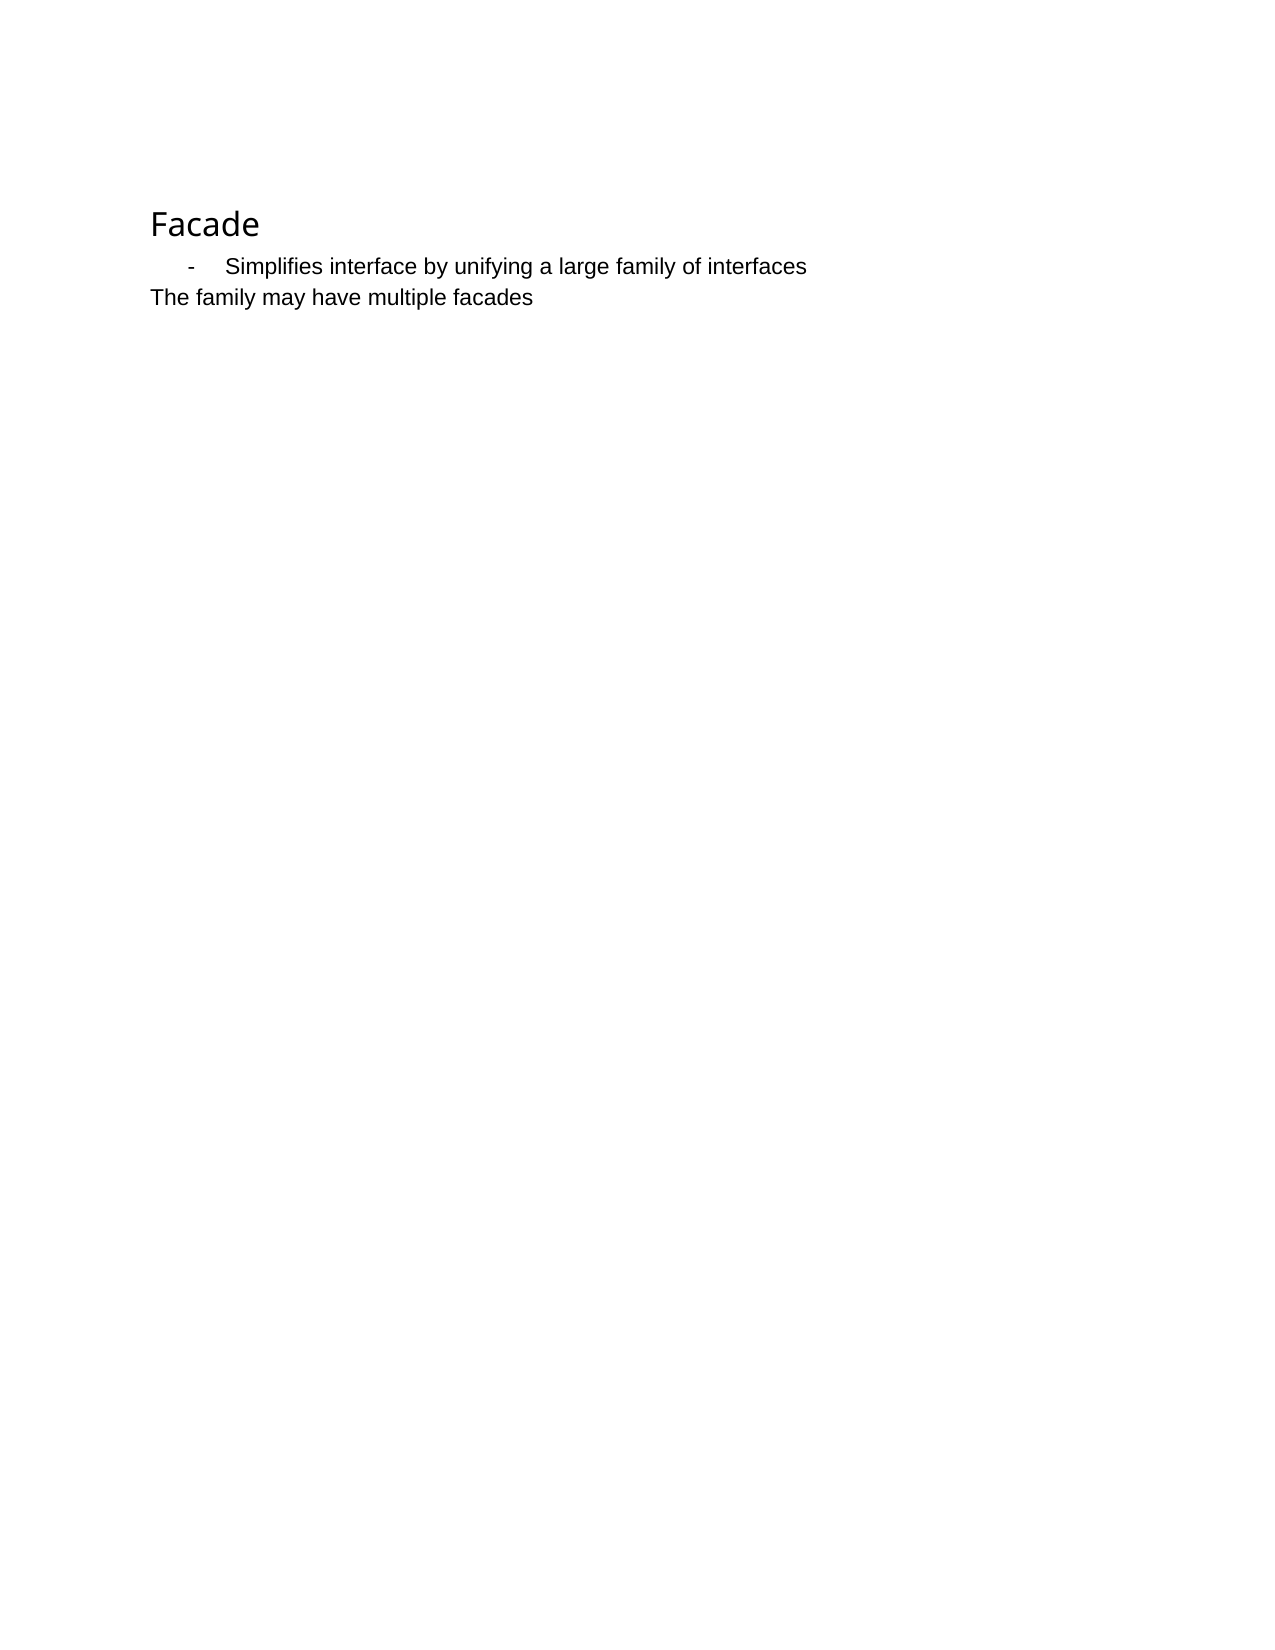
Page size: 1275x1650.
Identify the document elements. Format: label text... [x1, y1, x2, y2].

text The family may have multiple facades [150, 283, 1125, 310]
subtitle Facade [150, 201, 1125, 246]
list Simplifies interface by unifying a large family of interfaces [187, 253, 1125, 279]
